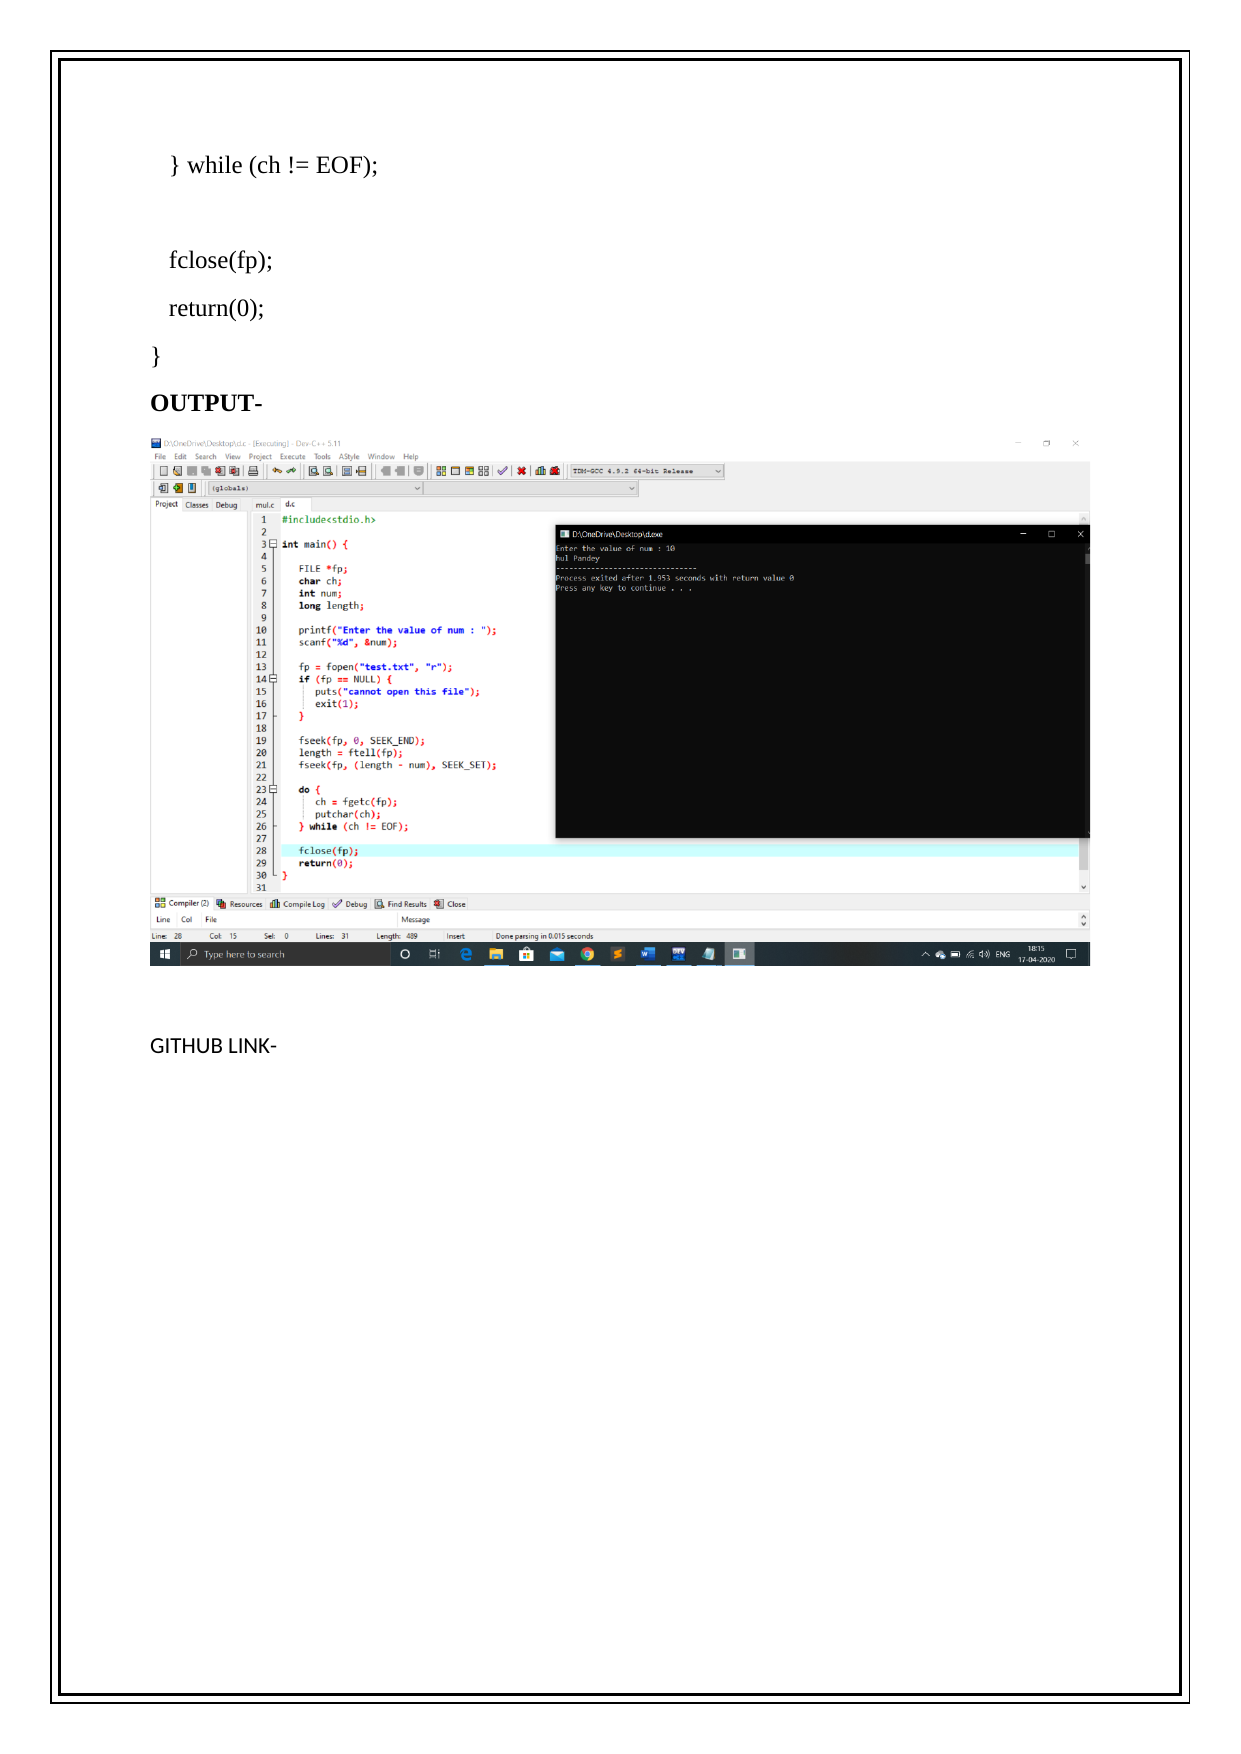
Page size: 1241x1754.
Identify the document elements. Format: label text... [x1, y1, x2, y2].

text return(0); [150, 293, 1090, 322]
text OUTPUT- [150, 388, 1090, 417]
text GITHUB LINK- [150, 1031, 1090, 1059]
text } [150, 341, 1090, 369]
picture [150, 436, 1091, 966]
text fclose(fp); [150, 245, 1090, 274]
text } while (ch != EOF); [150, 150, 1090, 179]
